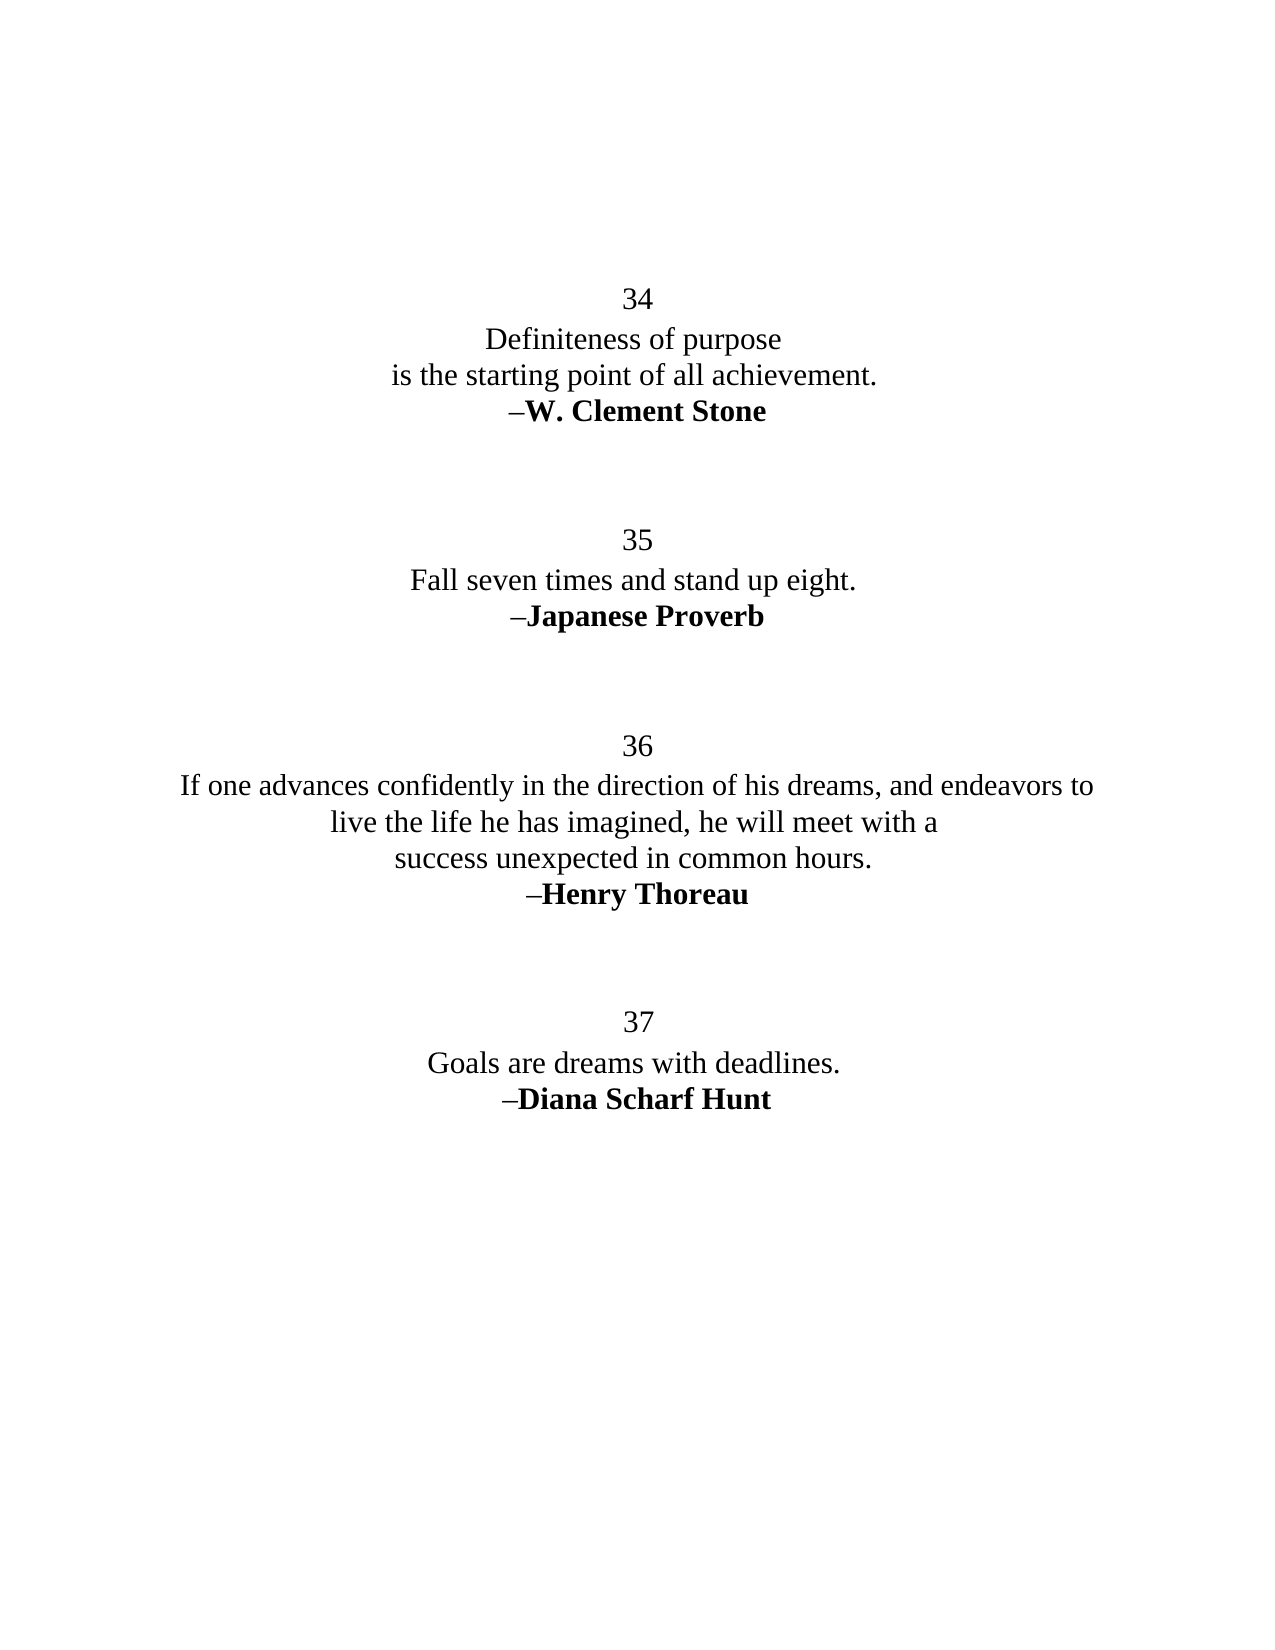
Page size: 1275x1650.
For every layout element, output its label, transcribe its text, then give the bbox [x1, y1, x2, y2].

text If one advances confidently in the direction of his dreams, and endeavors to [150, 767, 1125, 802]
text Definiteness of purpose [150, 321, 1117, 357]
text –W. Clement Stone [150, 392, 1125, 428]
text 36 [150, 727, 1125, 763]
text success unexpected in common hours. [150, 839, 1117, 875]
text –Henry Thoreau [150, 875, 1125, 911]
text 37 [623, 1003, 1125, 1039]
text Fall seven times and stand up eight. [150, 561, 1117, 597]
text is the starting point of all achievement. [150, 357, 1119, 392]
text –Japanese Proverb [150, 597, 1125, 633]
text live the life he has imagined, he will meet with a [150, 803, 1119, 839]
text Goals are dreams with deadlines. [427, 1044, 1125, 1080]
text 35 [150, 521, 1125, 557]
text 34 [150, 280, 1125, 316]
text –Diana Scharf Hunt [502, 1080, 1125, 1116]
